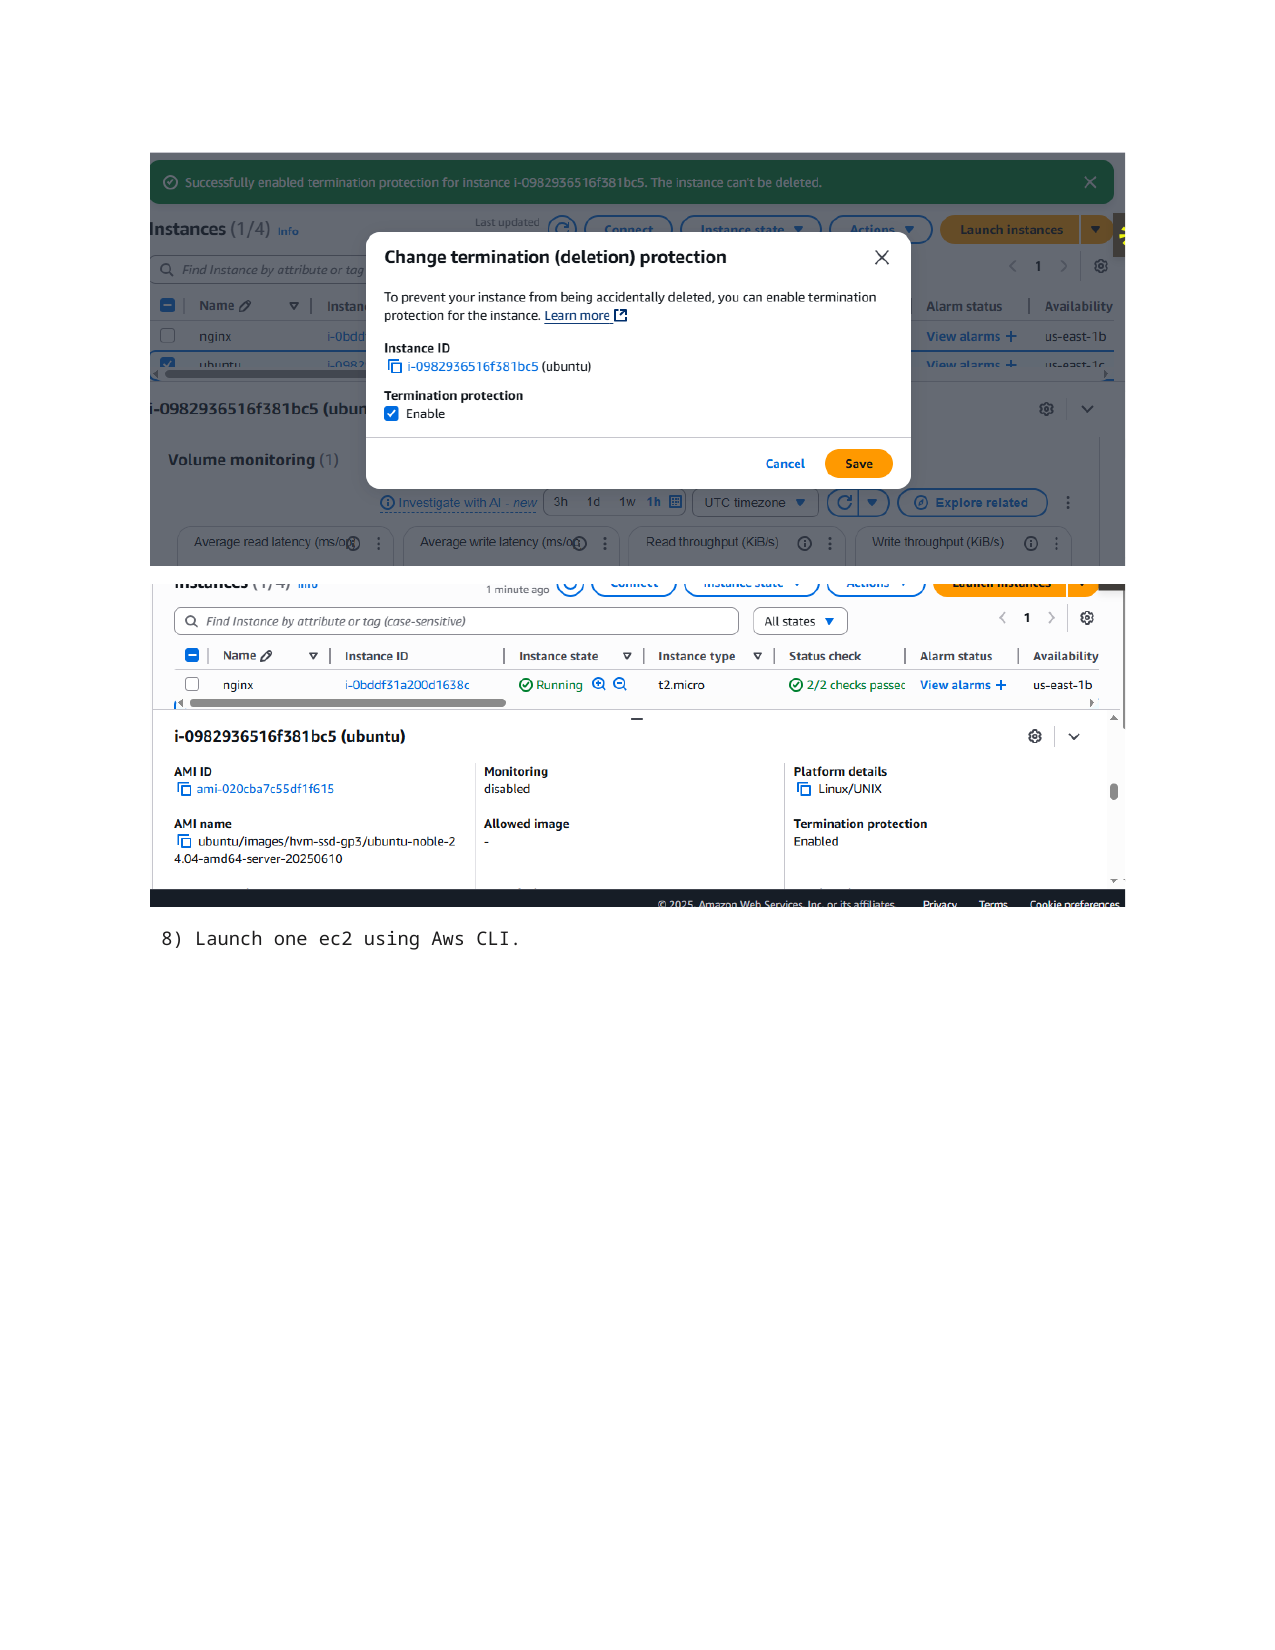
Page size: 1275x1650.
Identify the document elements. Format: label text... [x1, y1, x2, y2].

text 8) Launch one ec2 using Aws CLI. [150, 926, 1125, 951]
picture [150, 150, 1125, 566]
picture [150, 584, 1125, 907]
